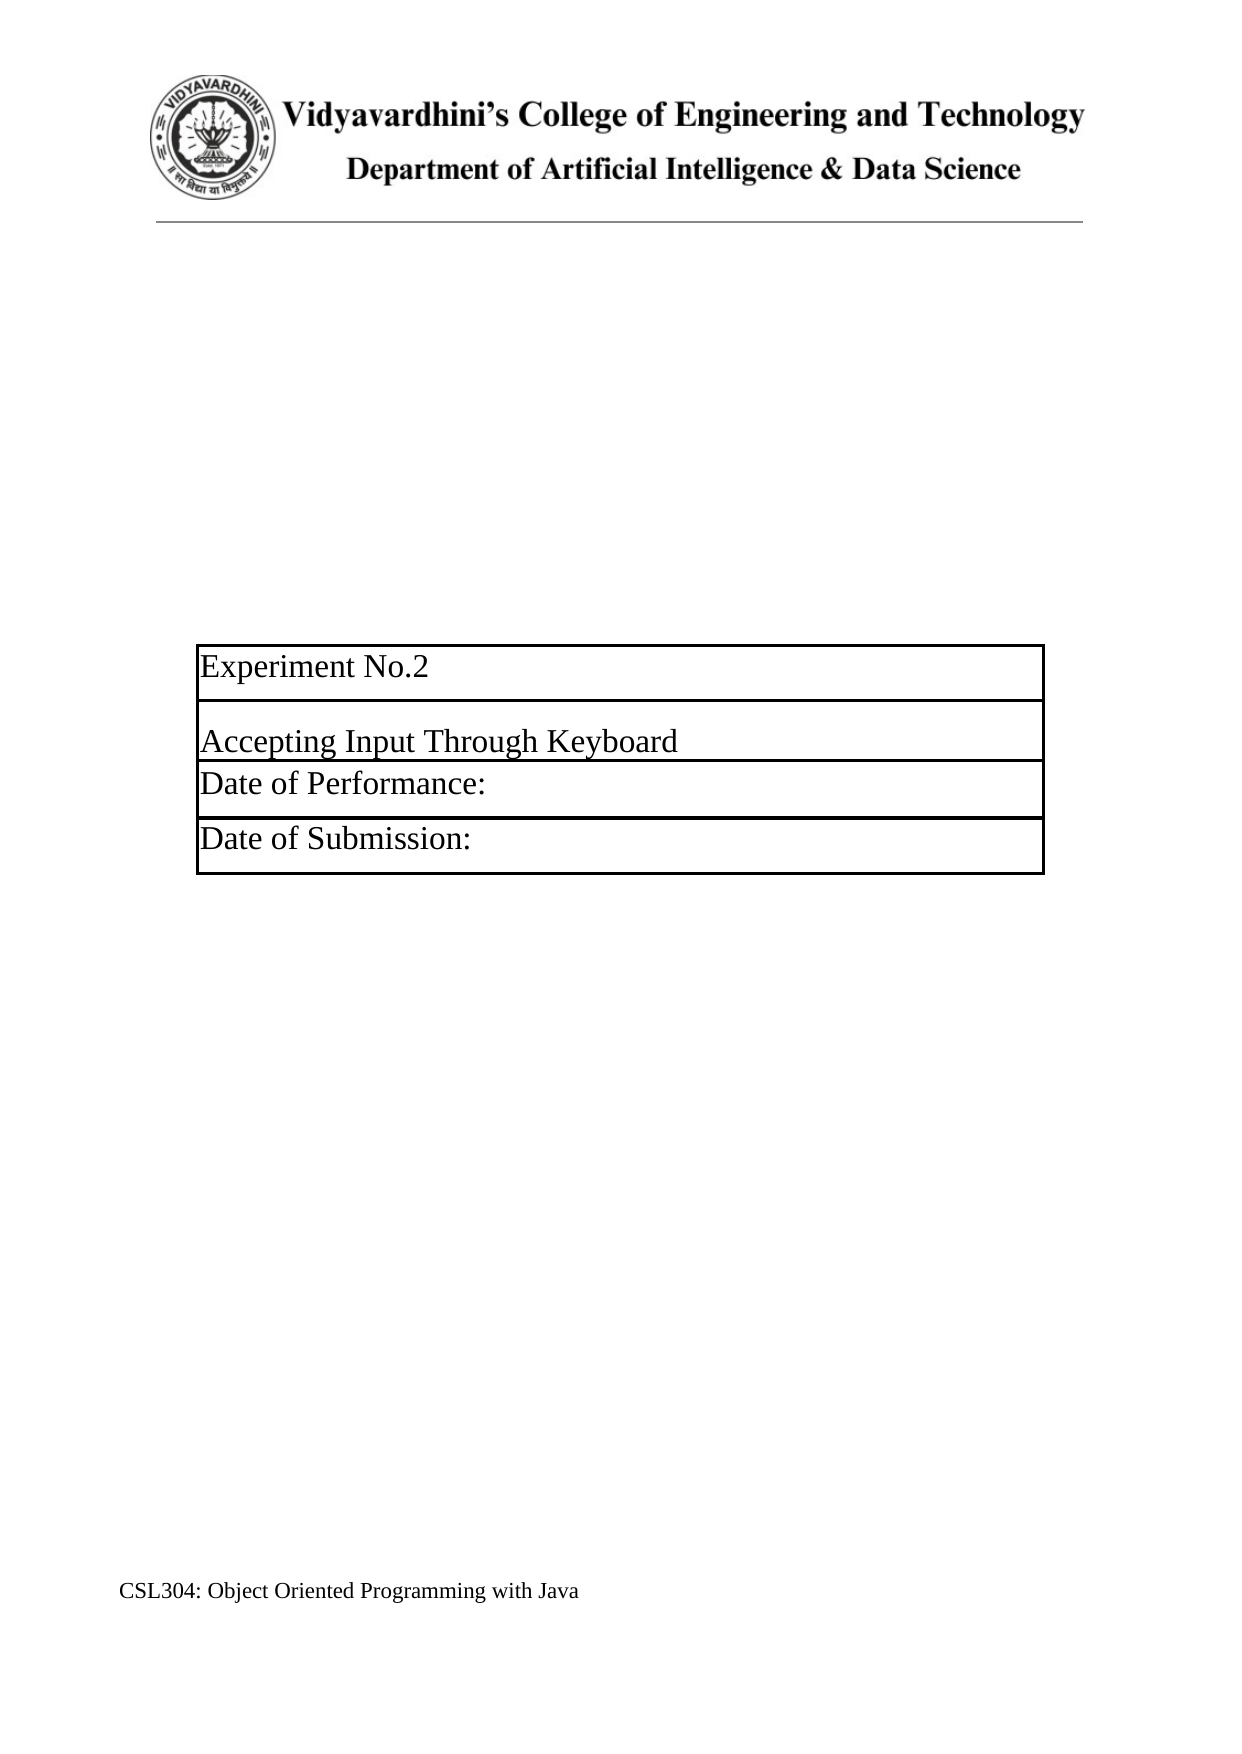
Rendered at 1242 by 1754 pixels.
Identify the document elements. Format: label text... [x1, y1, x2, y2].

table_cell Date of Performance: [199, 762, 1042, 816]
picture [150, 75, 1085, 200]
table_cell Date of Submission: [199, 820, 1042, 872]
table_header Experiment No.2 [199, 647, 1042, 698]
table_cell Accepting Input Through Keyboard [199, 702, 1042, 759]
